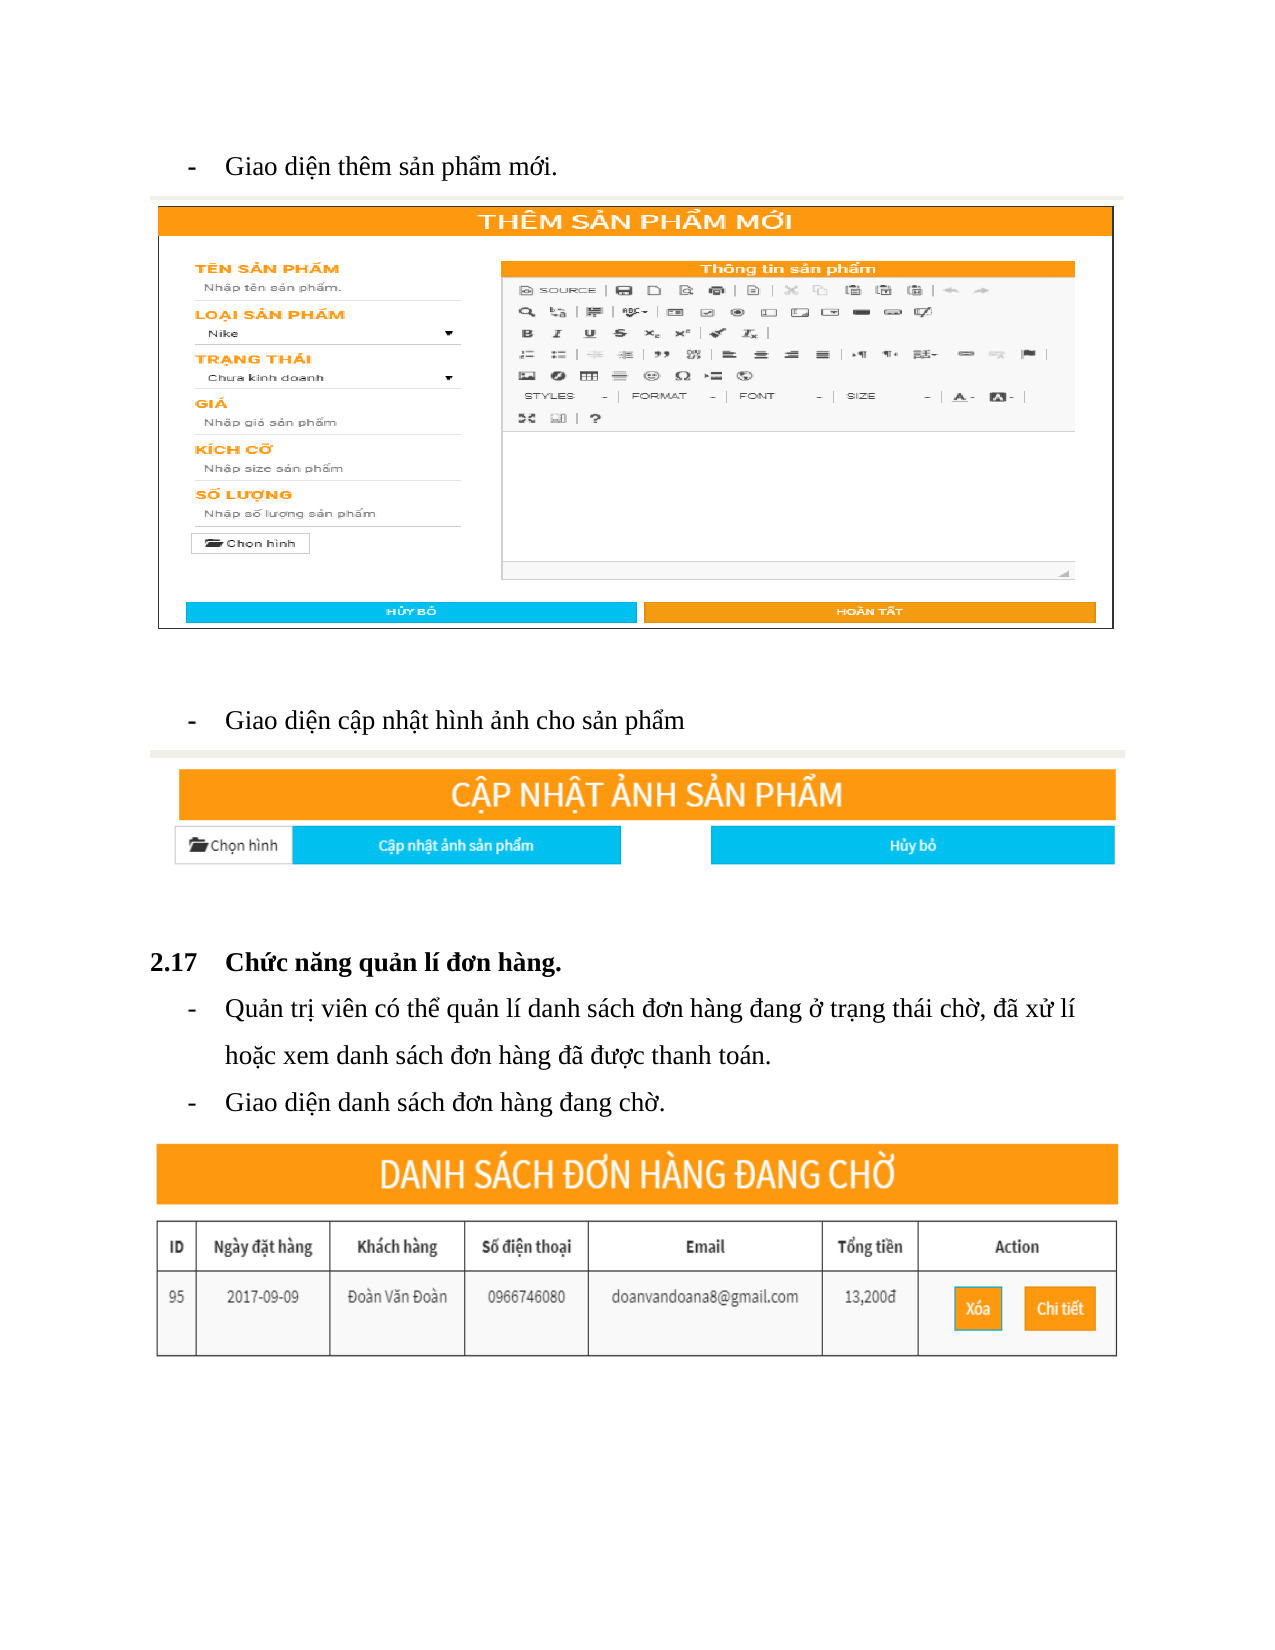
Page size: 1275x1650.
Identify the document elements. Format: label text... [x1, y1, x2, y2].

list Chức năng quản lí đơn hàng. [150, 946, 1125, 977]
list Giao diện danh sách đơn hàng đang chờ. [187, 1086, 1125, 1117]
picture [150, 750, 1125, 878]
list Quản trị viên có thể quản lí danh sách đơn hàng đang ở trạng thái chờ, đã xử lí hoặc xem danh sách đơn hàng đã được thanh toán. [187, 992, 1125, 1070]
list Giao diện cập nhật hình ảnh cho sản phẩm [187, 704, 1125, 735]
list Giao diện thêm sản phẩm mới. [187, 150, 1125, 181]
picture [150, 1132, 1125, 1370]
picture [150, 196, 1124, 636]
